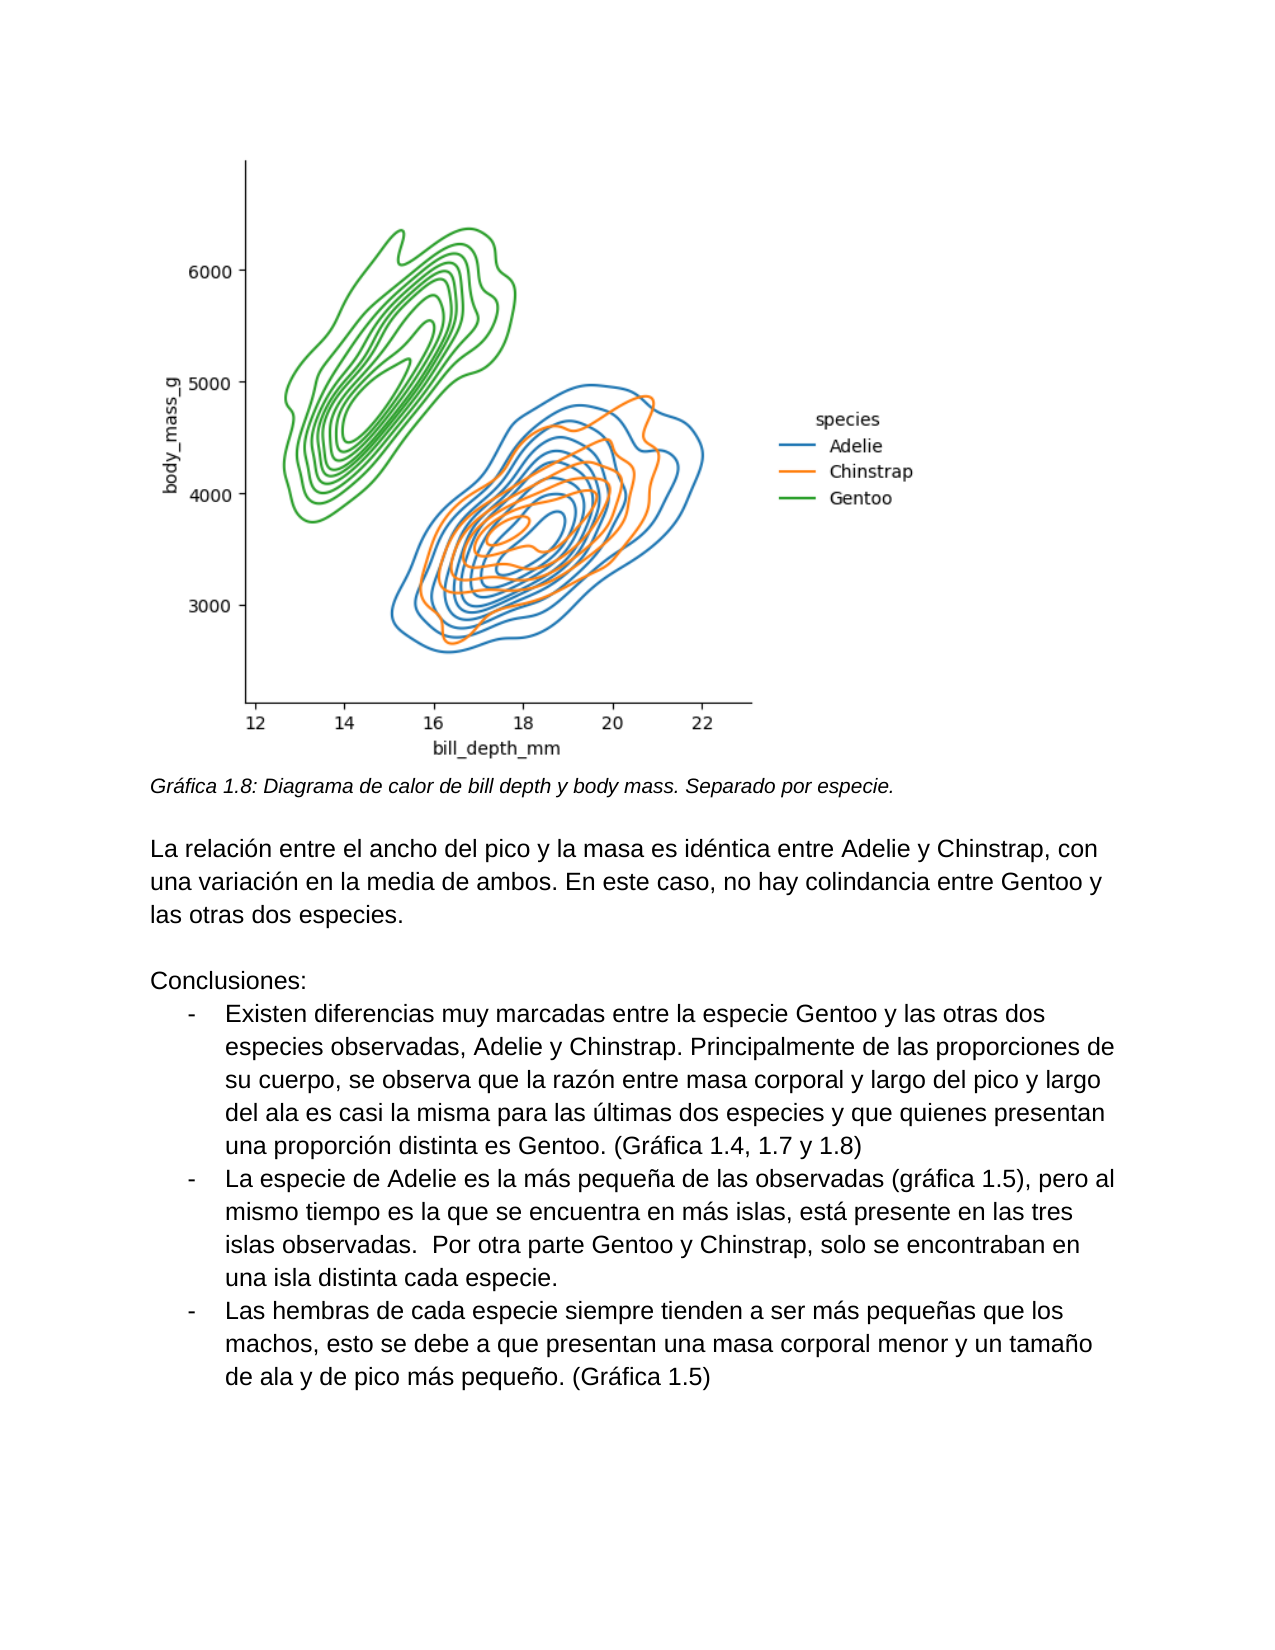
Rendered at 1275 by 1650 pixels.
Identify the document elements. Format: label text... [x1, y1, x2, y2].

text Conclusiones: [150, 966, 1125, 995]
list Existen diferencias muy marcadas entre la especie Gentoo y las otras dos especies observadas, Adelie y Chinstrap. Principalmente de las proporciones de su cuerpo, se observa que la razón entre masa corporal y largo del pico y largo del ala es casi la misma para las últimas dos especies y que quienes presentan una proporción distinta es Gentoo. (Gráfica 1.4, 1.7 y 1.8) [187, 999, 1125, 1160]
list Las hembras de cada especie siempre tienden a ser más pequeñas que los machos, esto se debe a que presentan una masa corporal menor y un tamaño de ala y de pico más pequeño. (Gráfica 1.5) [187, 1296, 1125, 1391]
picture [150, 150, 930, 770]
text Gráfica 1.8: Diagrama de calor de bill depth y body mass. Separado por especie. [150, 773, 1125, 797]
text La relación entre el ancho del pico y la masa es idéntica entre Adelie y Chinstrap, con una variación en la media de ambos. En este caso, no hay colindancia entre Gentoo y las otras dos especies. [150, 834, 1125, 929]
list La especie de Adelie es la más pequeña de las observadas (gráfica 1.5), pero al mismo tiempo es la que se encuentra en más islas, está presente en las tres islas observadas. Por otra parte Gentoo y Chinstrap, solo se encontraban en una isla distinta cada especie. [187, 1164, 1125, 1292]
